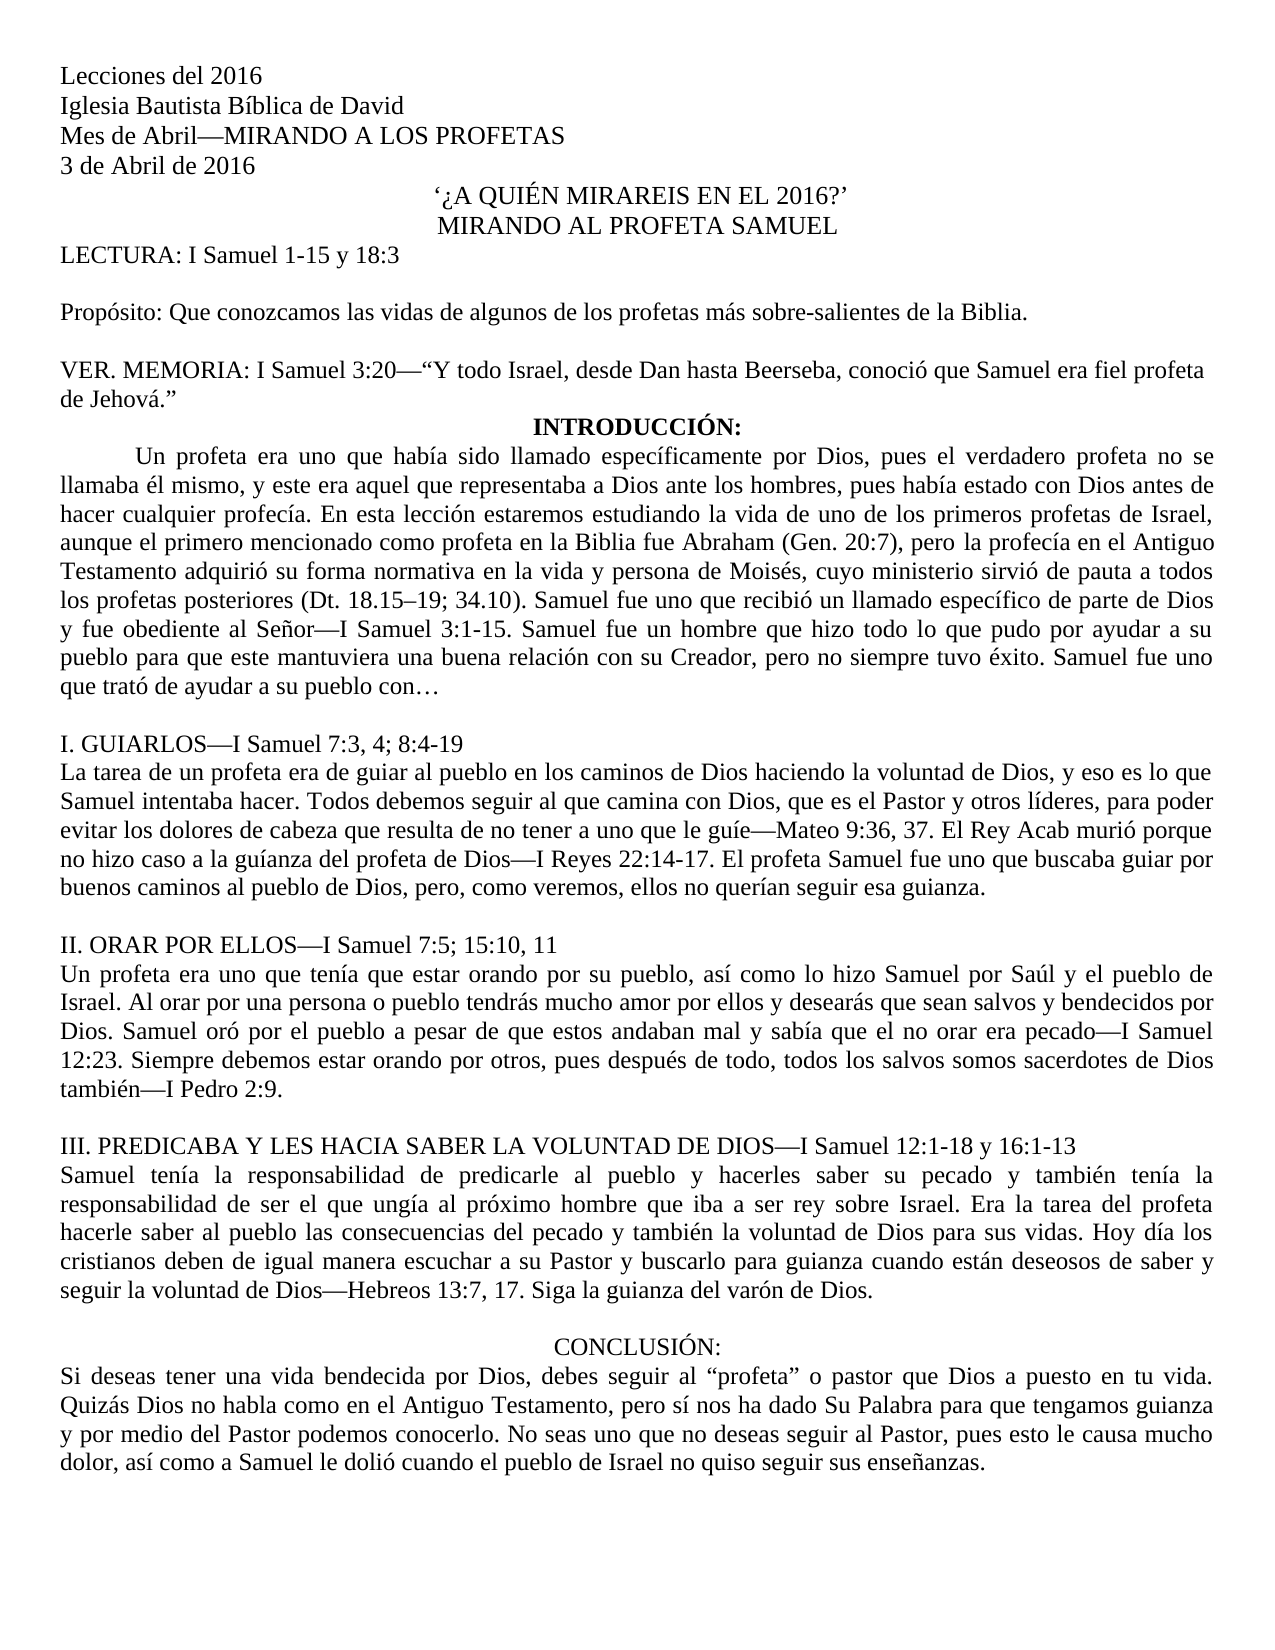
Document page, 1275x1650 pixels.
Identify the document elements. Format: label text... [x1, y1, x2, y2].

text 3 de Abril de 2016 [60, 150, 1215, 180]
text CONCLUSIÓN: [60, 1332, 1215, 1361]
text LECTURA: I Samuel 1-15 y 18:3 [60, 240, 1215, 269]
text III. PREDICABA Y LES HACIA SABER LA VOLUNTAD DE DIOS—I Samuel 12:1-18 y 16:1-13 [60, 1131, 1215, 1160]
text ‘¿A QUIÉN MIRAREIS EN EL 2016?’ [60, 180, 1215, 210]
text Propósito: Que conozcamos las vidas de algunos de los profetas más sobre-salientes de la Biblia. [60, 297, 1215, 326]
text Samuel tenía la responsabilidad de predicarle al pueblo y hacerles saber su pecado y también tenía la responsabilidad de ser el que ungía al próximo hombre que iba a ser rey sobre Israel. Era la tarea del profeta hacerle saber al pueblo las consecuencias del pecado y también la voluntad de Dios para sus vidas. Hoy día los cristianos deben de igual manera escuchar a su Pastor y buscarlo para guianza cuando están deseosos de saber y seguir la voluntad de Dios—Hebreos 13:7, 17. Siga la guianza del varón de Dios. [60, 1160, 1215, 1304]
text Lecciones del 2016 Iglesia Bautista Bíblica de David Mes de Abril—MIRANDO A LOS PROFETAS [60, 60, 1215, 150]
text Si deseas tener una vida bendecida por Dios, debes seguir al “profeta” o pastor que Dios a puesto en tu vida. Quizás Dios no habla como en el Antiguo Testamento, pero sí nos ha dado Su Palabra para que tengamos guianza y por medio del Pastor podemos conocerlo. No seas uno que no deseas seguir al Pastor, pues esto le causa mucho dolor, así como a Samuel le dolió cuando el pueblo de Israel no quiso seguir sus enseñanzas. [60, 1361, 1215, 1476]
text INTRODUCCIÓN: [60, 412, 1215, 441]
text Un profeta era uno que tenía que estar orando por su pueblo, así como lo hizo Samuel por Saúl y el pueblo de Israel. Al orar por una persona o pueblo tendrás mucho amor por ellos y desearás que sean salvos y bendecidos por Dios. Samuel oró por el pueblo a pesar de que estos andaban mal y sabía que el no orar era pecado—I Samuel 12:23. Siempre debemos estar orando por otros, pues después de todo, todos los salvos somos sacerdotes de Dios también—I Pedro 2:9. [60, 959, 1215, 1102]
text MIRANDO AL PROFETA SAMUEL [60, 210, 1215, 240]
text I. GUIARLOS—I Samuel 7:3, 4; 8:4-19 [60, 729, 1215, 757]
text Un profeta era uno que había sido llamado específicamente por Dios, pues el verdadero profeta no se llamaba él mismo, y este era aquel que representaba a Dios ante los hombres, pues había estado con Dios antes de hacer cualquier profecía. En esta lección estaremos estudiando la vida de uno de los primeros profetas de Israel, aunque el primero mencionado como profeta en la Biblia fue Abraham (Gen. 20:7), pero la profecía en el Antiguo Testamento adquirió su forma normativa en la vida y persona de Moisés, cuyo ministerio sirvió de pauta a todos los profetas posteriores (Dt. 18.15–19; 34.10). Samuel fue uno que recibió un llamado específico de parte de Dios y fue obediente al Señor—I Samuel 3:1-15. Samuel fue un hombre que hizo todo lo que pudo por ayudar a su pueblo para que este mantuviera una buena relación con su Creador, pero no siempre tuvo éxito. Samuel fue uno que trató de ayudar a su pueblo con… [60, 441, 1215, 700]
text II. ORAR POR ELLOS—I Samuel 7:5; 15:10, 11 [60, 930, 1215, 959]
text La tarea de un profeta era de guiar al pueblo en los caminos de Dios haciendo la voluntad de Dios, y eso es lo que Samuel intentaba hacer. Todos debemos seguir al que camina con Dios, que es el Pastor y otros líderes, para poder evitar los dolores de cabeza que resulta de no tener a uno que le guíe—Mateo 9:36, 37. El Rey Acab murió porque no hizo caso a la guíanza del profeta de Dios—I Reyes 22:14-17. El profeta Samuel fue uno que buscaba guiar por buenos caminos al pueblo de Dios, pero, como veremos, ellos no querían seguir esa guianza. [60, 757, 1215, 901]
text VER. MEMORIA: I Samuel 3:20—“Y todo Israel, desde Dan hasta Beerseba, conoció que Samuel era fiel profeta de Jehová.” [60, 355, 1215, 412]
